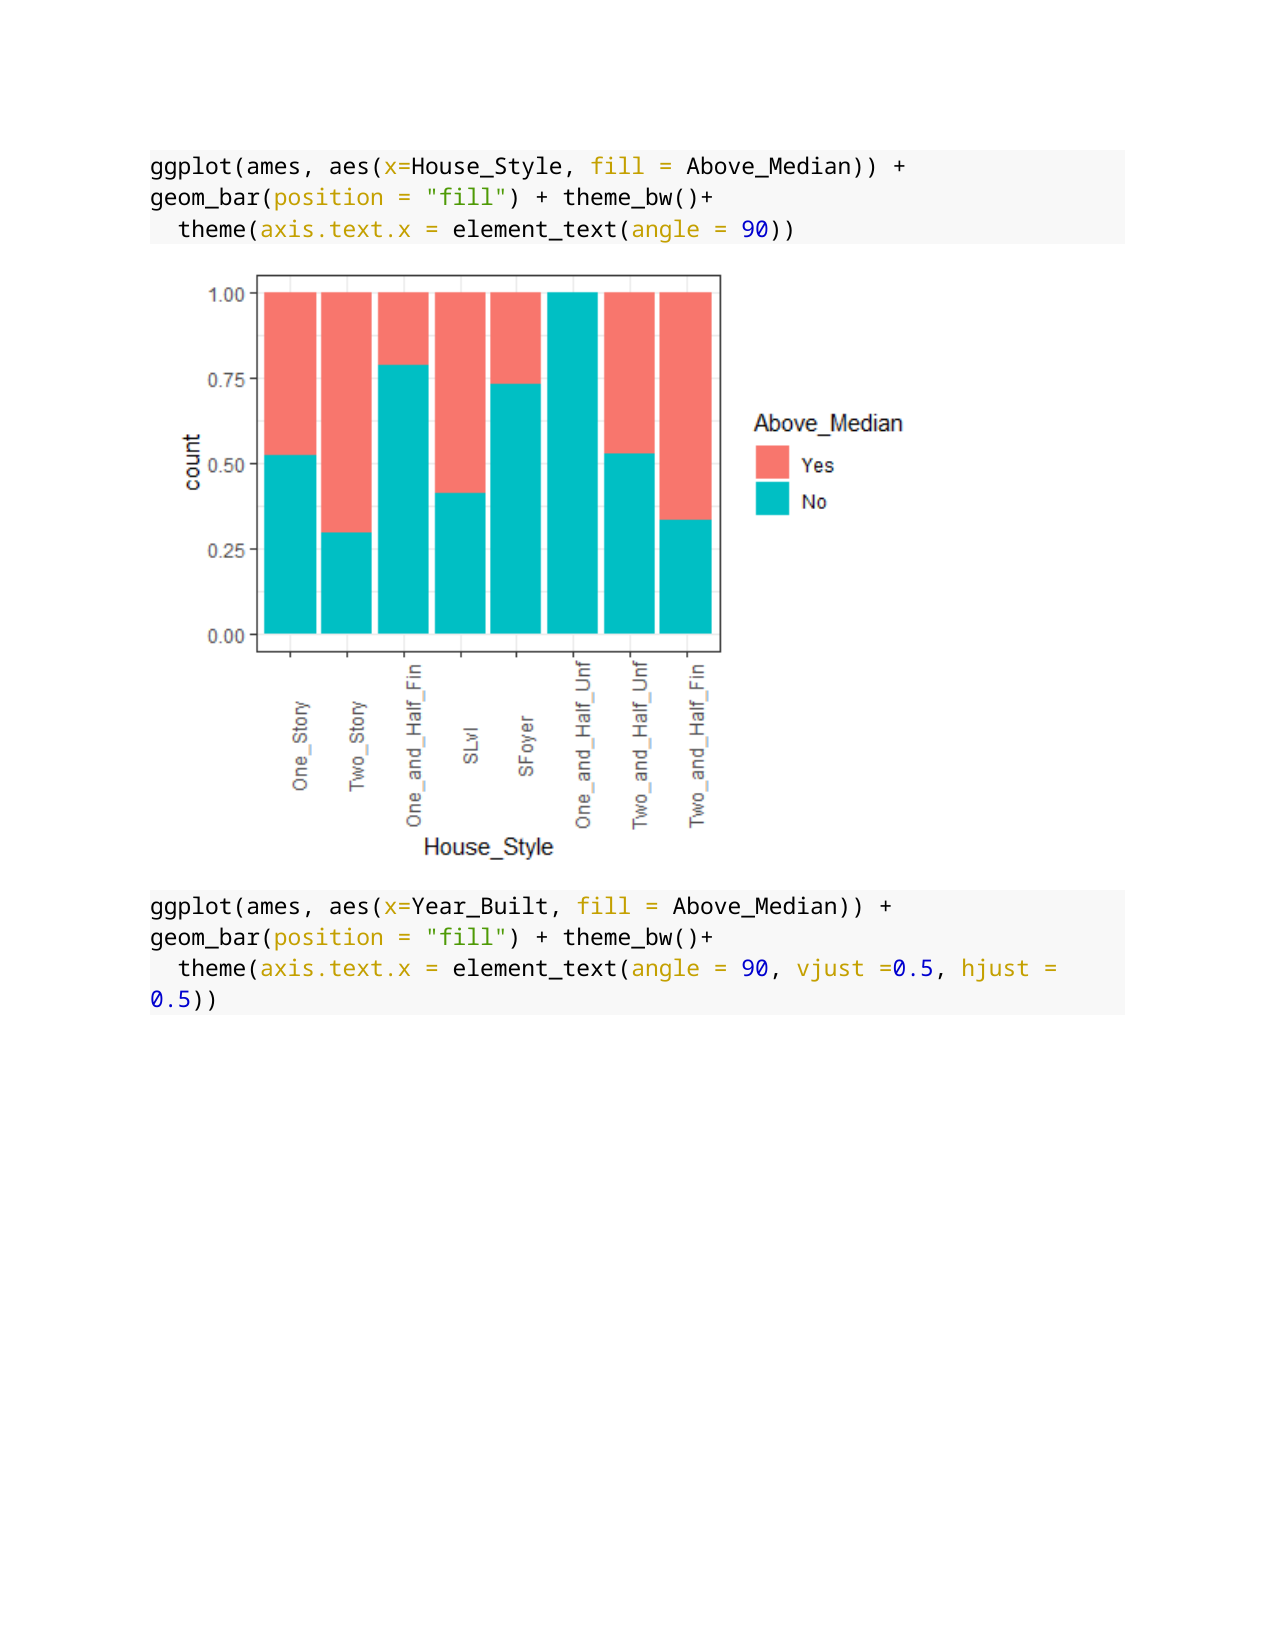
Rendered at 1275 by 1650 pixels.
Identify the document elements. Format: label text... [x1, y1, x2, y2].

text ggplot(ames, aes(x=House_Style, fill = Above_Median)) + geom_bar(position = "fill") + theme_bw()+ theme(axis.text.x = element_text(angle = 90)) [150, 150, 1125, 244]
picture [168, 264, 927, 871]
text ggplot(ames, aes(x=Year_Built, fill = Above_Median)) + geom_bar(position = "fill") + theme_bw()+ theme(axis.text.x = element_text(angle = 90, vjust =0.5, hjust = 0.5)) [150, 890, 1125, 1015]
